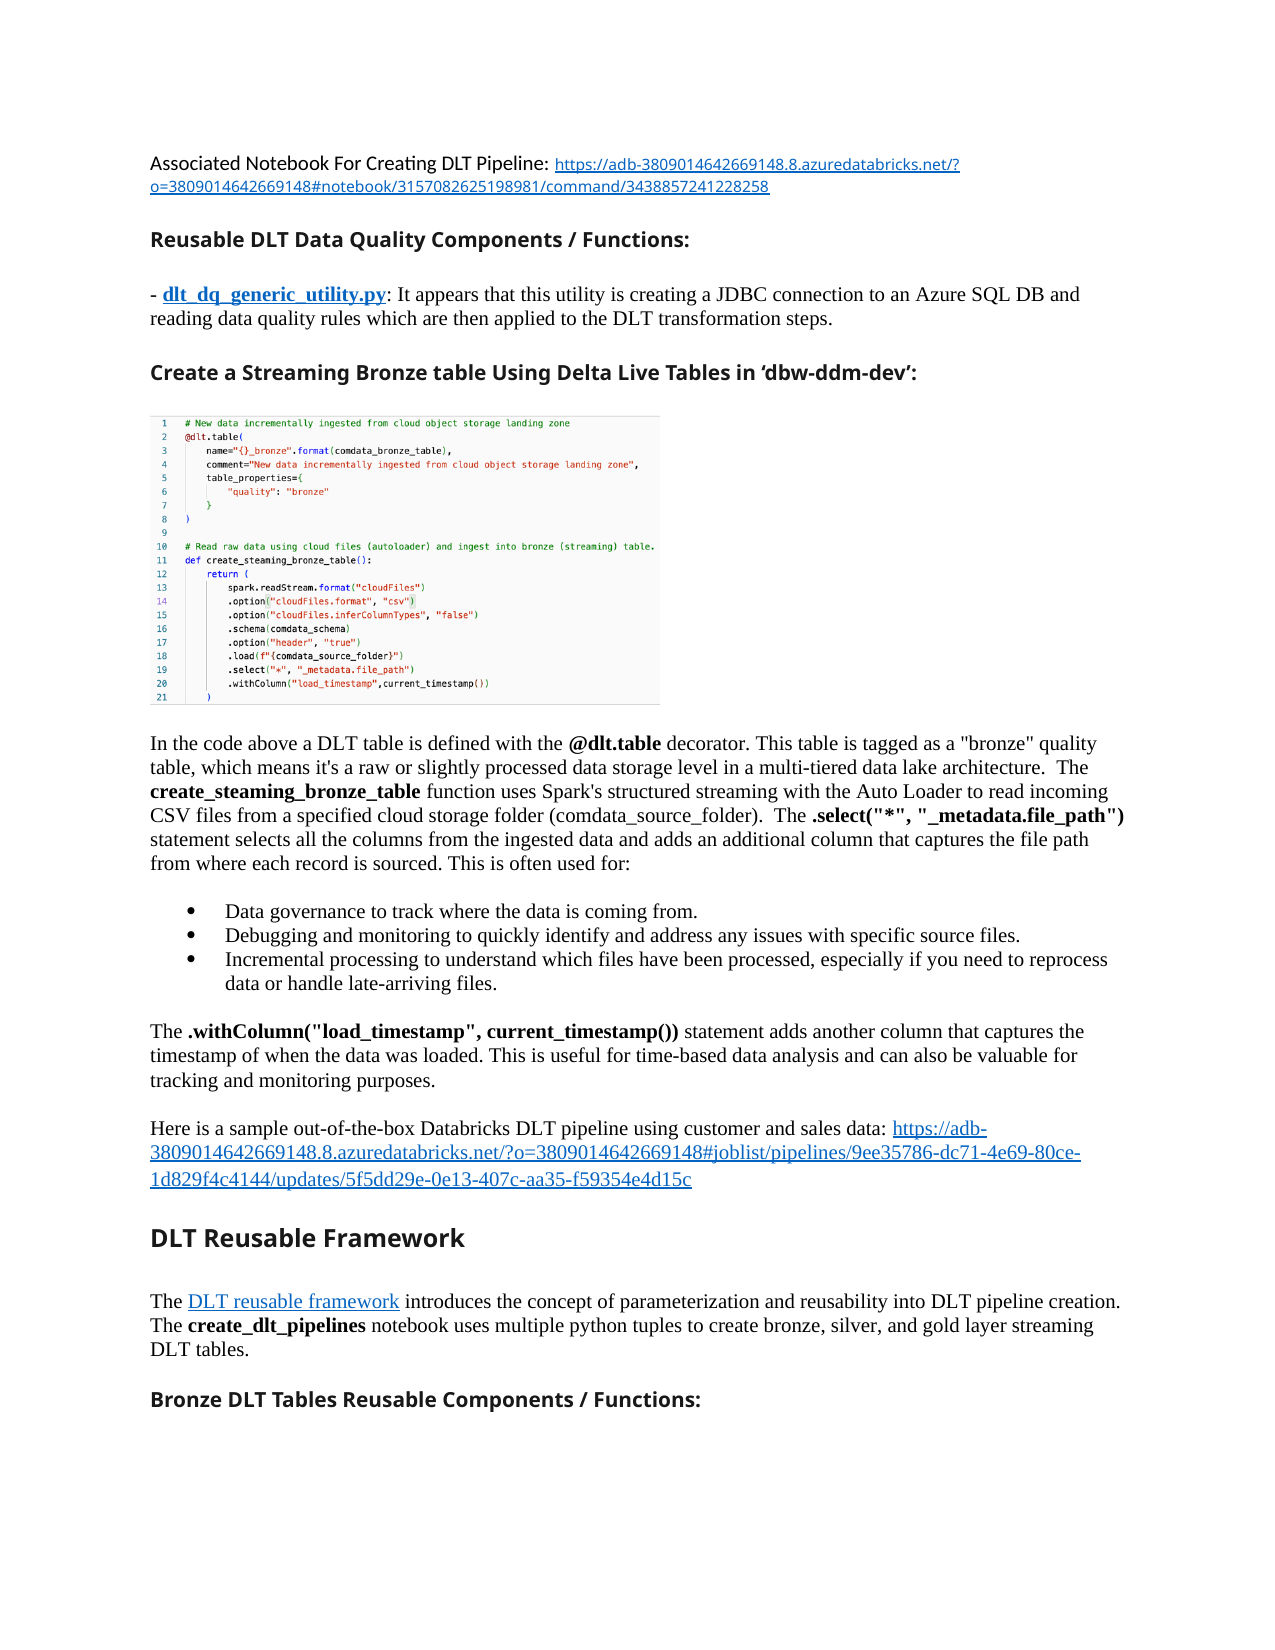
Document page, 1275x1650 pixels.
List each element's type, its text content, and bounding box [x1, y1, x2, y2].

text Bronze DLT Tables Reusable Components / Functions: [150, 1385, 1125, 1413]
text In the code above a DLT table is defined with the @dlt.table decorator. This table is tagged as a "bronze" quality table, which means it's a raw or slightly processed data storage level in a multi-tiered data lake architecture. The create_steaming_bronze_table function uses Spark's structured streaming with the Auto Loader to read incoming CSV files from a specified cloud storage folder (comdata_source_folder). The .select("*", "_metadata.file_path") statement selects all the columns from the ingested data and adds an additional column that captures the file path from where each record is sourced. This is often used for: [150, 731, 1125, 875]
text Here is a sample out-of-the-box Databricks DLT pipeline using customer and sales data: https://adb-3809014642669148.8.azuredatabricks.net/?o=3809014642669148#joblist/pipelines/9ee35786-dc71-4e69-80ce-1d829f4c4144/updates/5f5dd29e-0e13-407c-aa35-f59354e4d15c [150, 1116, 1125, 1192]
list Incremental processing to understand which files have been processed, especially if you need to reprocess data or handle late-arriving files. [187, 947, 1125, 995]
picture [150, 411, 661, 707]
text - dlt_dq_generic_utility.py: It appears that this utility is creating a JDBC connection to an Azure SQL DB and reading data quality rules which are then applied to the DLT transformation steps. [150, 282, 1125, 330]
text Create a Streaming Bronze table Using Delta Live Tables in ‘dbw-ddm-dev’: [150, 358, 1125, 387]
text The DLT reusable framework introduces the concept of parameterization and reusability into DLT pipeline creation. The create_dlt_pipelines notebook uses multiple python tuples to create bronze, silver, and gold layer streaming DLT tables. [150, 1289, 1125, 1361]
text Reusable DLT Data Quality Components / Functions: [150, 225, 1125, 253]
text The .withColumn("load_timestamp", current_timestamp()) statement adds another column that captures the timestamp of when the data was loaded. This is useful for time-based data analysis and can also be valuable for tracking and monitoring purposes. [150, 1019, 1125, 1092]
list Data governance to track where the data is coming from. [187, 899, 1125, 923]
list Debugging and monitoring to quickly identify and address any issues with specific source files. [187, 923, 1125, 947]
text Associated Notebook For Creating DLT Pipeline: https://adb-3809014642669148.8.azuredatabricks.net/?o=3809014642669148#notebook/3157082625198981/command/3438857241228258 [150, 150, 1125, 197]
text DLT Reusable Framework [150, 1221, 1125, 1255]
